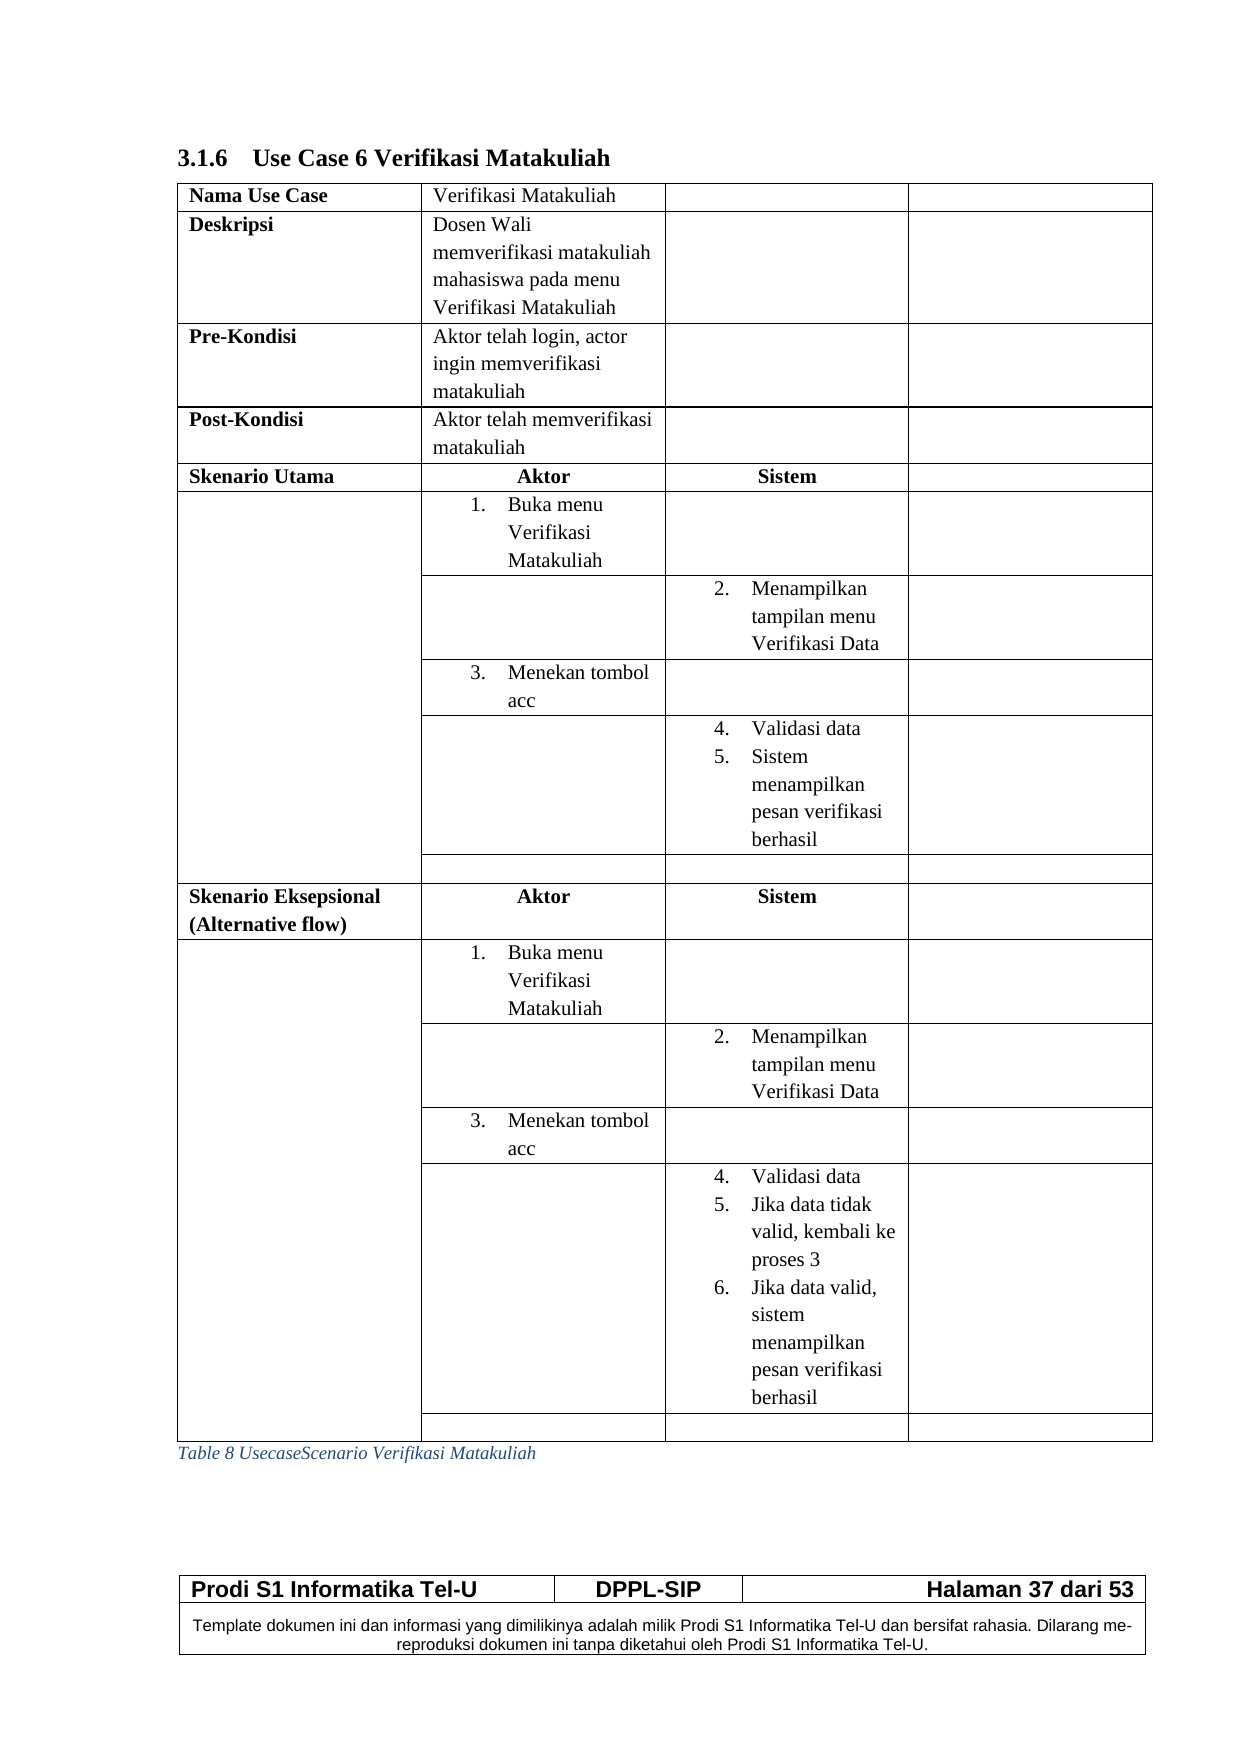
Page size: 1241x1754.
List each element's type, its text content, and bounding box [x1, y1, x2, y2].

table_cell Skenario Utama [178, 464, 421, 491]
table_cell Buka menu Verifikasi Matakuliah [422, 940, 665, 1023]
subtitle Use Case 6 Verifikasi Matakuliah [177, 143, 1122, 172]
table_cell Sistem [666, 884, 908, 939]
table_cell [178, 940, 421, 1441]
table_cell [422, 855, 665, 883]
table_cell [178, 492, 421, 883]
table_cell Pre-Kondisi [178, 324, 421, 406]
table_cell [666, 324, 908, 406]
table_cell Aktor telah login, actor ingin memverifikasi matakuliah [422, 324, 665, 406]
table_cell [666, 660, 908, 715]
table_cell [909, 212, 1152, 322]
table_cell [909, 660, 1152, 715]
table_cell Validasi data Sistem menampilkan pesan verifikasi berhasil [666, 716, 908, 854]
table_cell [909, 1414, 1152, 1441]
table_cell [909, 324, 1152, 406]
table_cell Post-Kondisi [178, 408, 421, 463]
table_cell [909, 1164, 1152, 1413]
table_cell [422, 1414, 665, 1441]
table_cell Aktor [422, 464, 665, 491]
table_cell [666, 1414, 908, 1441]
table_cell Menekan tombol acc [422, 1108, 665, 1163]
table_cell Menampilkan tampilan menu Verifikasi Data [666, 1024, 908, 1107]
table_cell [666, 492, 908, 575]
table_cell [909, 716, 1152, 854]
table_cell [909, 1024, 1152, 1107]
table_cell Sistem [666, 464, 908, 491]
table_cell Aktor [422, 884, 665, 939]
table_cell [909, 576, 1152, 659]
table_cell [909, 1108, 1152, 1163]
table_cell [666, 1108, 908, 1163]
table_cell Menekan tombol acc [422, 660, 665, 715]
table_cell [422, 576, 665, 659]
table_cell [666, 408, 908, 463]
table_header Verifikasi Matakuliah [422, 184, 665, 211]
table_cell [422, 716, 665, 854]
table_cell Aktor telah memverifikasi matakuliah [422, 408, 665, 463]
table_header [909, 184, 1152, 211]
table_cell [422, 1164, 665, 1413]
table_cell Skenario Eksepsional (Alternative flow) [178, 884, 421, 939]
table_cell Deskripsi [178, 212, 421, 322]
table_header [666, 184, 908, 211]
table_cell [909, 940, 1152, 1023]
table_cell [909, 855, 1152, 883]
table_cell Buka menu Verifikasi Matakuliah [422, 492, 665, 575]
table_cell [666, 855, 908, 883]
table_cell Menampilkan tampilan menu Verifikasi Data [666, 576, 908, 659]
table_cell [666, 940, 908, 1023]
table_cell [909, 492, 1152, 575]
table_cell [909, 884, 1152, 939]
text Table 8 UsecaseScenario Verifikasi Matakuliah [177, 1442, 1122, 1464]
table_cell [909, 464, 1152, 491]
table_header Nama Use Case [178, 184, 421, 211]
table_cell [666, 212, 908, 322]
table_cell [909, 408, 1152, 463]
table_cell Dosen Wali memverifikasi matakuliah mahasiswa pada menu Verifikasi Matakuliah [422, 212, 665, 322]
table_cell Validasi data Jika data tidak valid, kembali ke proses 3 Jika data valid, sistem menampilkan pesan verifikasi berhasil [666, 1164, 908, 1413]
table_cell [422, 1024, 665, 1107]
